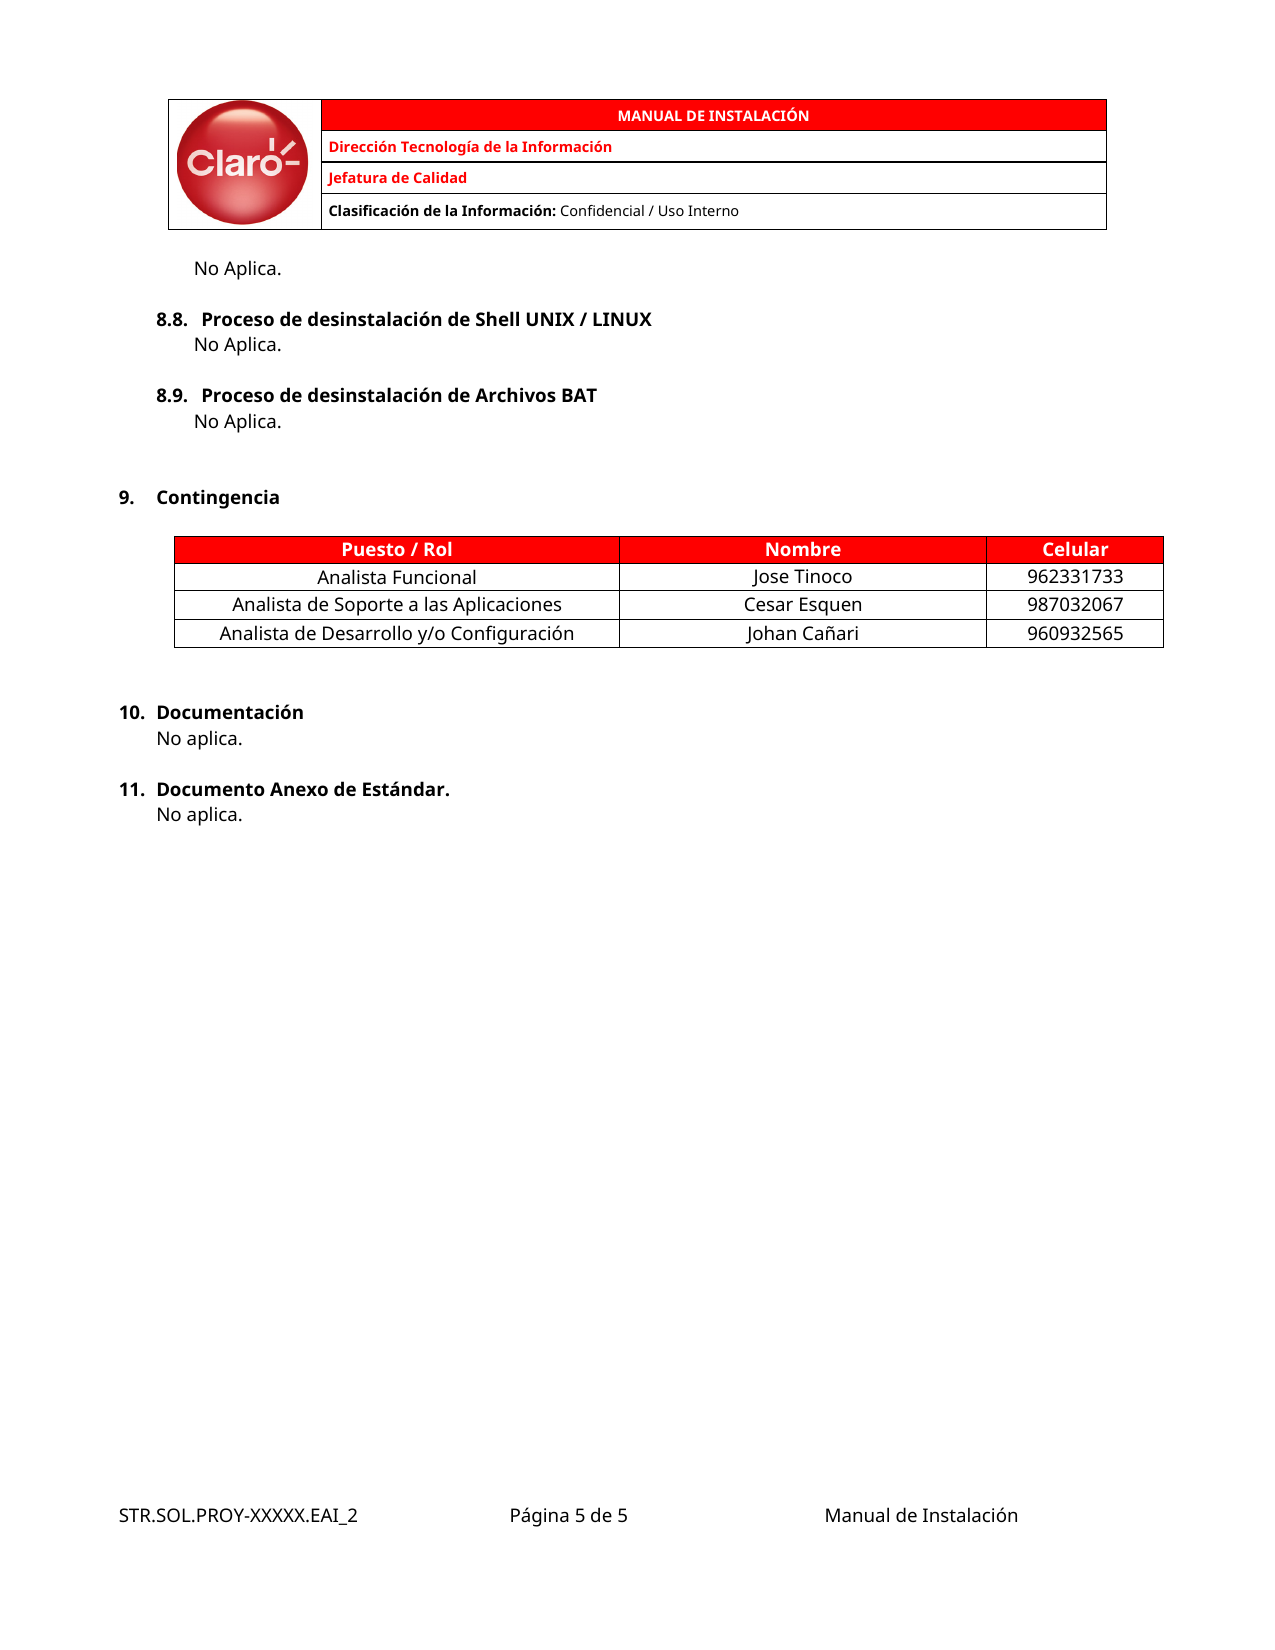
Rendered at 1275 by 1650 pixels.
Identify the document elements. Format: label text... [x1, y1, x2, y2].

table_header Puesto / Rol [175, 537, 619, 563]
text No aplica. [156, 725, 1156, 750]
table_cell Analista de Desarrollo y/o Configuración [175, 620, 619, 647]
table_cell Analista Funcional [175, 564, 619, 590]
list Contingencia [118, 485, 1156, 510]
list Proceso de desinstalación de Shell UNIX / LINUX [156, 306, 1156, 332]
list Documentación [118, 699, 1156, 725]
table_cell 962331733 [987, 564, 1163, 590]
picture [177, 100, 313, 229]
list No Aplica. [156, 332, 1156, 357]
table_header Nombre [620, 537, 986, 563]
table_cell Jose Tinoco [620, 564, 986, 590]
table_cell Johan Cañari [620, 620, 986, 647]
table_cell 960932565 [987, 620, 1163, 647]
list No Aplica. [156, 255, 1156, 281]
list Proceso de desinstalación de Archivos BAT [156, 383, 1156, 408]
table_header Celular [987, 537, 1163, 563]
table_cell Cesar Esquen [620, 591, 986, 618]
list Documento Anexo de Estándar. [118, 776, 1156, 801]
text No aplica. [156, 801, 1156, 827]
table_cell Analista de Soporte a las Aplicaciones [175, 591, 619, 618]
table_cell 987032067 [987, 591, 1163, 618]
list No Aplica. [156, 408, 1156, 434]
